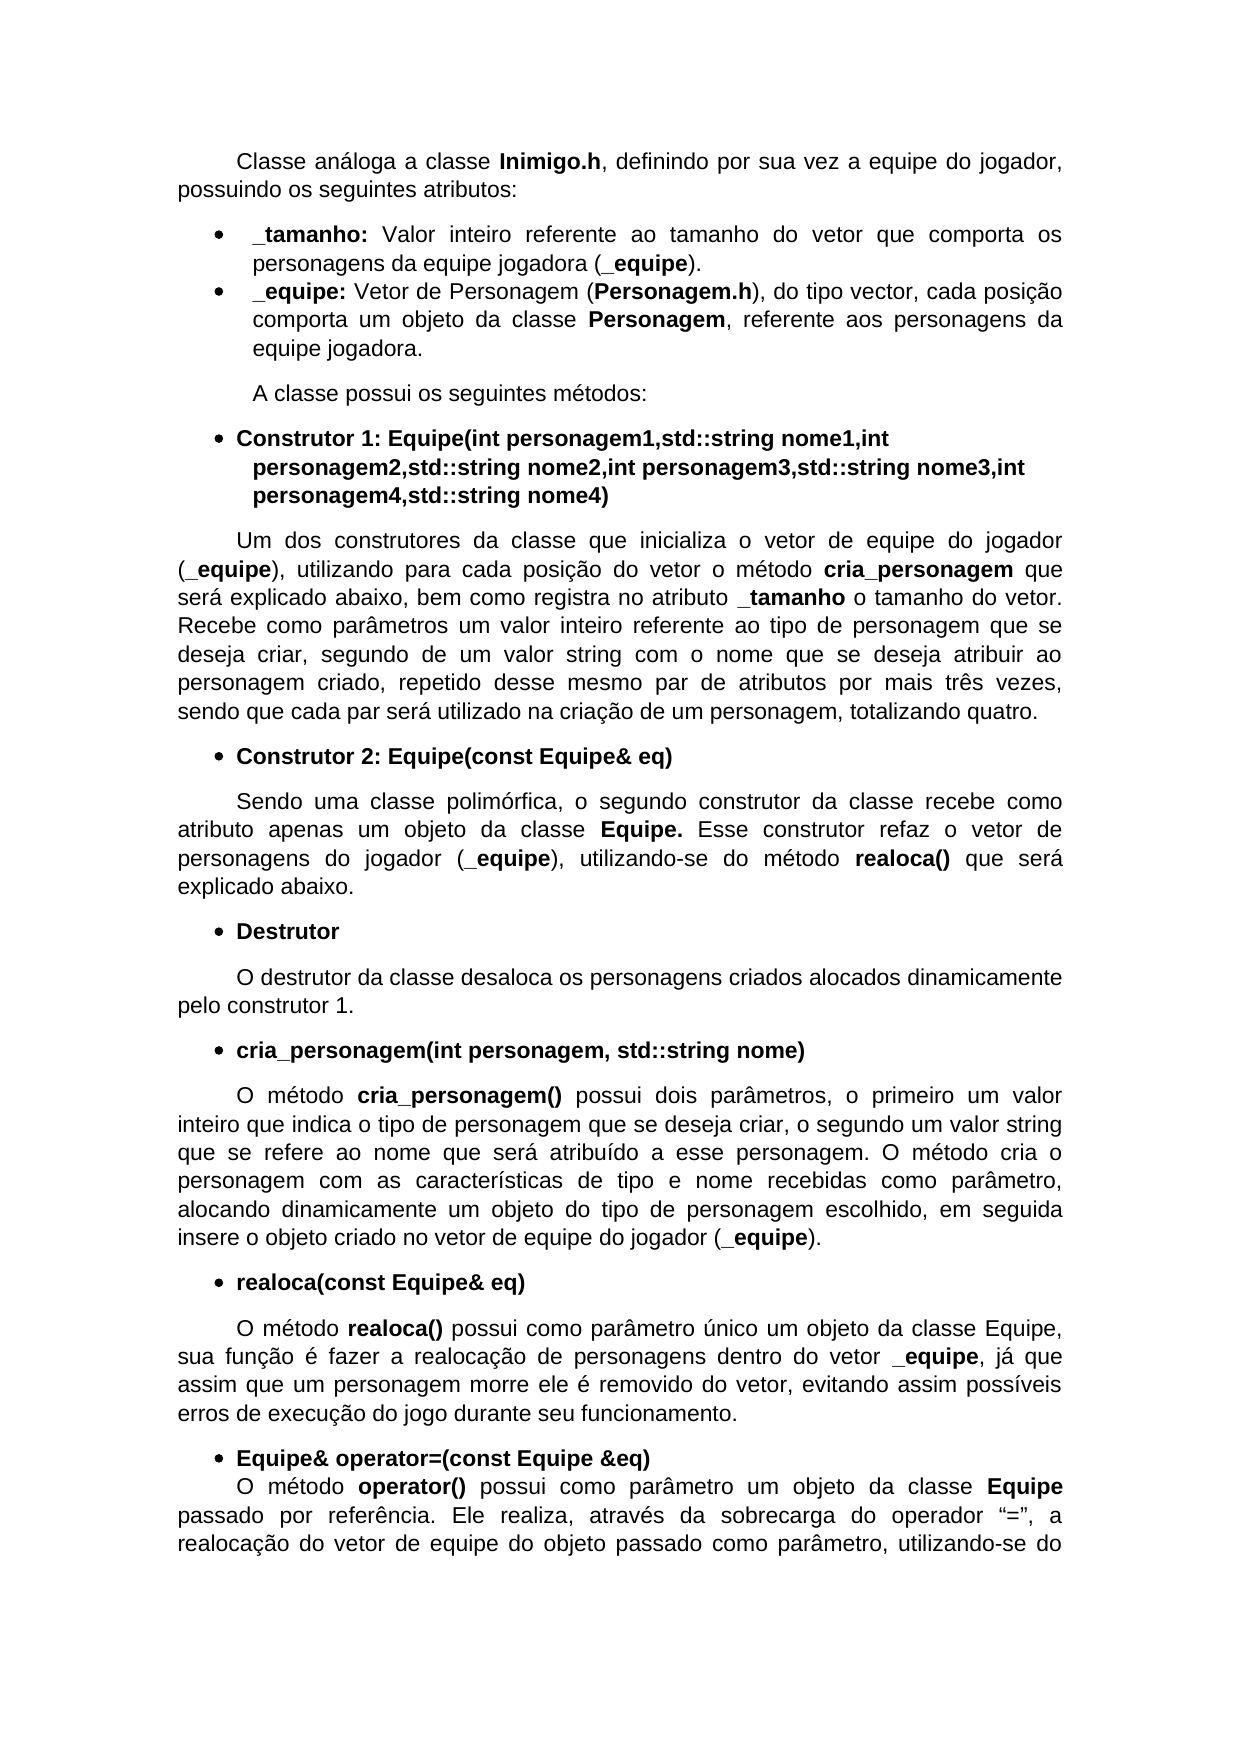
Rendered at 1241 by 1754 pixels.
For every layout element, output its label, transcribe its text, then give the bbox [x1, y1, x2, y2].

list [177, 1473, 1063, 1557]
list Construtor 1: Equipe(int personagem1,std::string nome1,int personagem2,std::string nome2,int personagem3,std::string nome3,int personagem4,std::string nome4) [215, 425, 1063, 508]
list cria_personagem(int personagem, std::string nome) [215, 1037, 1063, 1063]
text Classe análoga a classe Inimigo.h, definindo por sua vez a equipe do jogador, possuindo os seguintes atributos: [177, 148, 1063, 202]
list Destrutor [215, 918, 1063, 945]
list realoca(const Equipe& eq) [215, 1269, 1063, 1296]
text O destrutor da classe desaloca os personagens criados alocados dinamicamente pelo construtor 1. [177, 963, 1063, 1018]
list Equipe& operator=(const Equipe &eq) [215, 1445, 1063, 1471]
text Um dos construtores da classe que inicializa o vetor de equipe do jogador (_equipe), utilizando para cada posição do vetor o método cria_personagem que será explicado abaixo, bem como registra no atributo _tamanho o tamanho do vetor. Recebe como parâmetros um valor inteiro referente ao tipo de personagem que se deseja criar, segundo de um valor string com o nome que se deseja atribuir ao personagem criado, repetido desse mesmo par de atributos por mais três vezes, sendo que cada par será utilizado na criação de um personagem, totalizando quatro. [177, 527, 1063, 724]
list _tamanho: Valor inteiro referente ao tamanho do vetor que comporta os personagens da equipe jogadora (_equipe). [215, 221, 1063, 276]
text Sendo uma classe polimórfica, o segundo construtor da classe recebe como atributo apenas um objeto da classe Equipe. Esse construtor refaz o vetor de personagens do jogador (_equipe), utilizando-se do método realoca() que será explicado abaixo. [177, 788, 1063, 899]
text A classe possui os seguintes métodos: [252, 380, 1063, 406]
text O método cria_personagem() possui dois parâmetros, o primeiro um valor inteiro que indica o tipo de personagem que se deseja criar, o segundo um valor string que se refere ao nome que será atribuído a esse personagem. O método cria o personagem com as características de tipo e nome recebidas como parâmetro, alocando dinamicamente um objeto do tipo de personagem escolhido, em seguida insere o objeto criado no vetor de equipe do jogador (_equipe). [177, 1082, 1063, 1251]
list Construtor 2: Equipe(const Equipe& eq) [215, 743, 1063, 769]
text O método realoca() possui como parâmetro único um objeto da classe Equipe, sua função é fazer a realocação de personagens dentro do vetor _equipe, já que assim que um personagem morre ele é removido do vetor, evitando assim possíveis erros de execução do jogo durante seu funcionamento. [177, 1314, 1063, 1426]
list _equipe: Vetor de Personagem (Personagem.h), do tipo vector, cada posição comporta um objeto da classe Personagem, referente aos personagens da equipe jogadora. [215, 278, 1063, 361]
